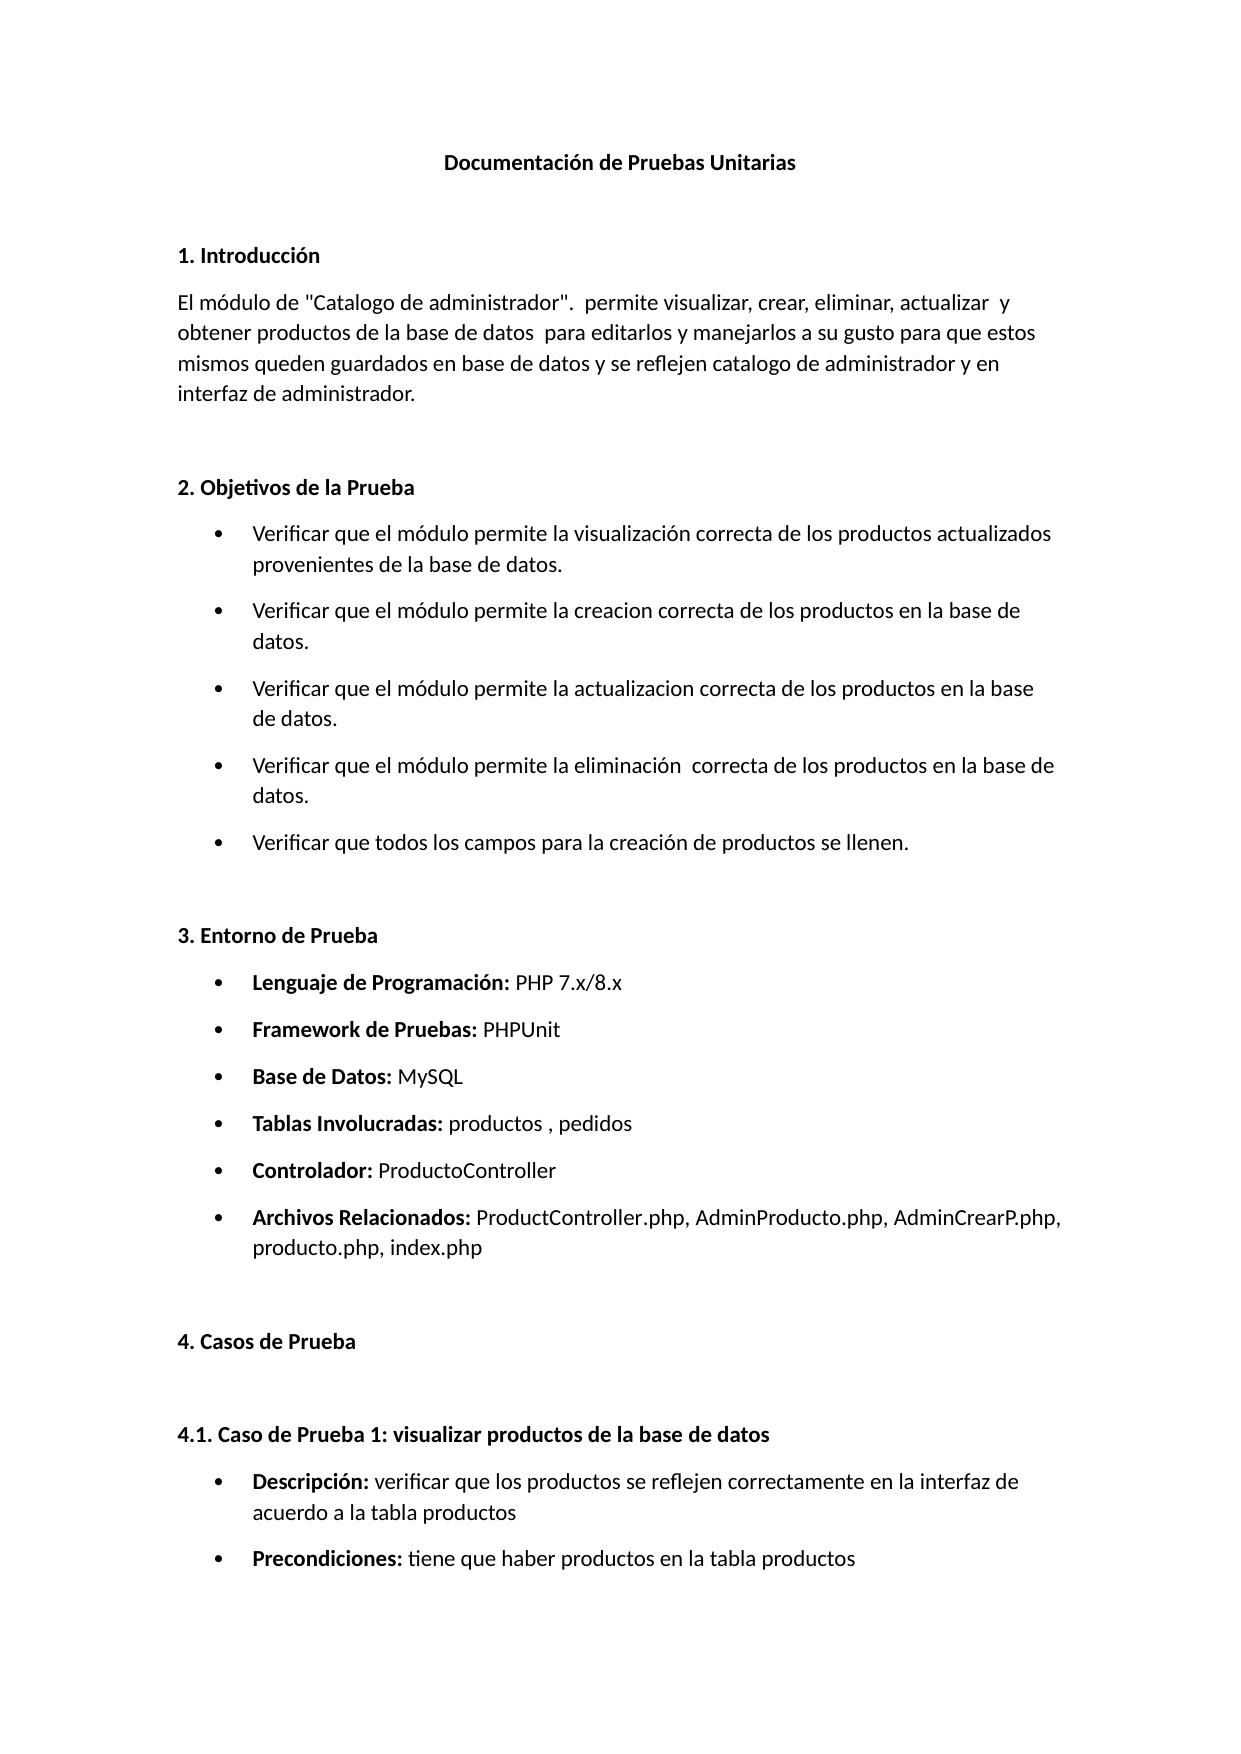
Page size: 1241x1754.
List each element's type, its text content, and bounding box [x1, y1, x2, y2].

list Verificar que el módulo permite la visualización correcta de los productos actualizados provenientes de la base de datos. [215, 519, 1063, 578]
list Archivos Relacionados: ProductController.php, AdminProducto.php, AdminCrearP.php, producto.php, index.php [215, 1203, 1063, 1261]
list Verificar que el módulo permite la creacion correcta de los productos en la base de datos. [215, 597, 1063, 655]
text 3. Entorno de Prueba [177, 922, 1063, 949]
list Framework de Pruebas: PHPUnit [215, 1015, 1063, 1043]
list Descripción: verificar que los productos se reflejen correctamente en la interfaz de acuerdo a la tabla productos [215, 1467, 1063, 1526]
list Base de Datos: MySQL [215, 1062, 1063, 1090]
text 2. Objetivos de la Prueba [177, 473, 1063, 501]
text 4. Casos de Prueba [177, 1327, 1063, 1355]
list Lenguaje de Programación: PHP 7.x/8.x [215, 968, 1063, 996]
list Tablas Involucradas: productos , pedidos [215, 1109, 1063, 1137]
list Verificar que el módulo permite la eliminación correcta de los productos en la base de datos. [215, 751, 1063, 809]
list Controlador: ProductoController [215, 1156, 1063, 1184]
list Precondiciones: tiene que haber productos en la tabla productos [215, 1544, 1063, 1572]
text 4.1. Caso de Prueba 1: visualizar productos de la base de datos [177, 1421, 1063, 1448]
list Verificar que todos los campos para la creación de productos se llenen. [215, 828, 1063, 856]
list Verificar que el módulo permite la actualizacion correcta de los productos en la base de datos. [215, 674, 1063, 732]
text Documentación de Pruebas Unitarias [177, 148, 1063, 176]
text 1. Introducción [177, 241, 1063, 269]
text El módulo de "Catalogo de administrador". permite visualizar, crear, eliminar, actualizar y obtener productos de la base de datos para editarlos y manejarlos a su gusto para que estos mismos queden guardados en base de datos y se reflejen catalogo de administrador y en interfaz de administrador. [177, 288, 1063, 407]
